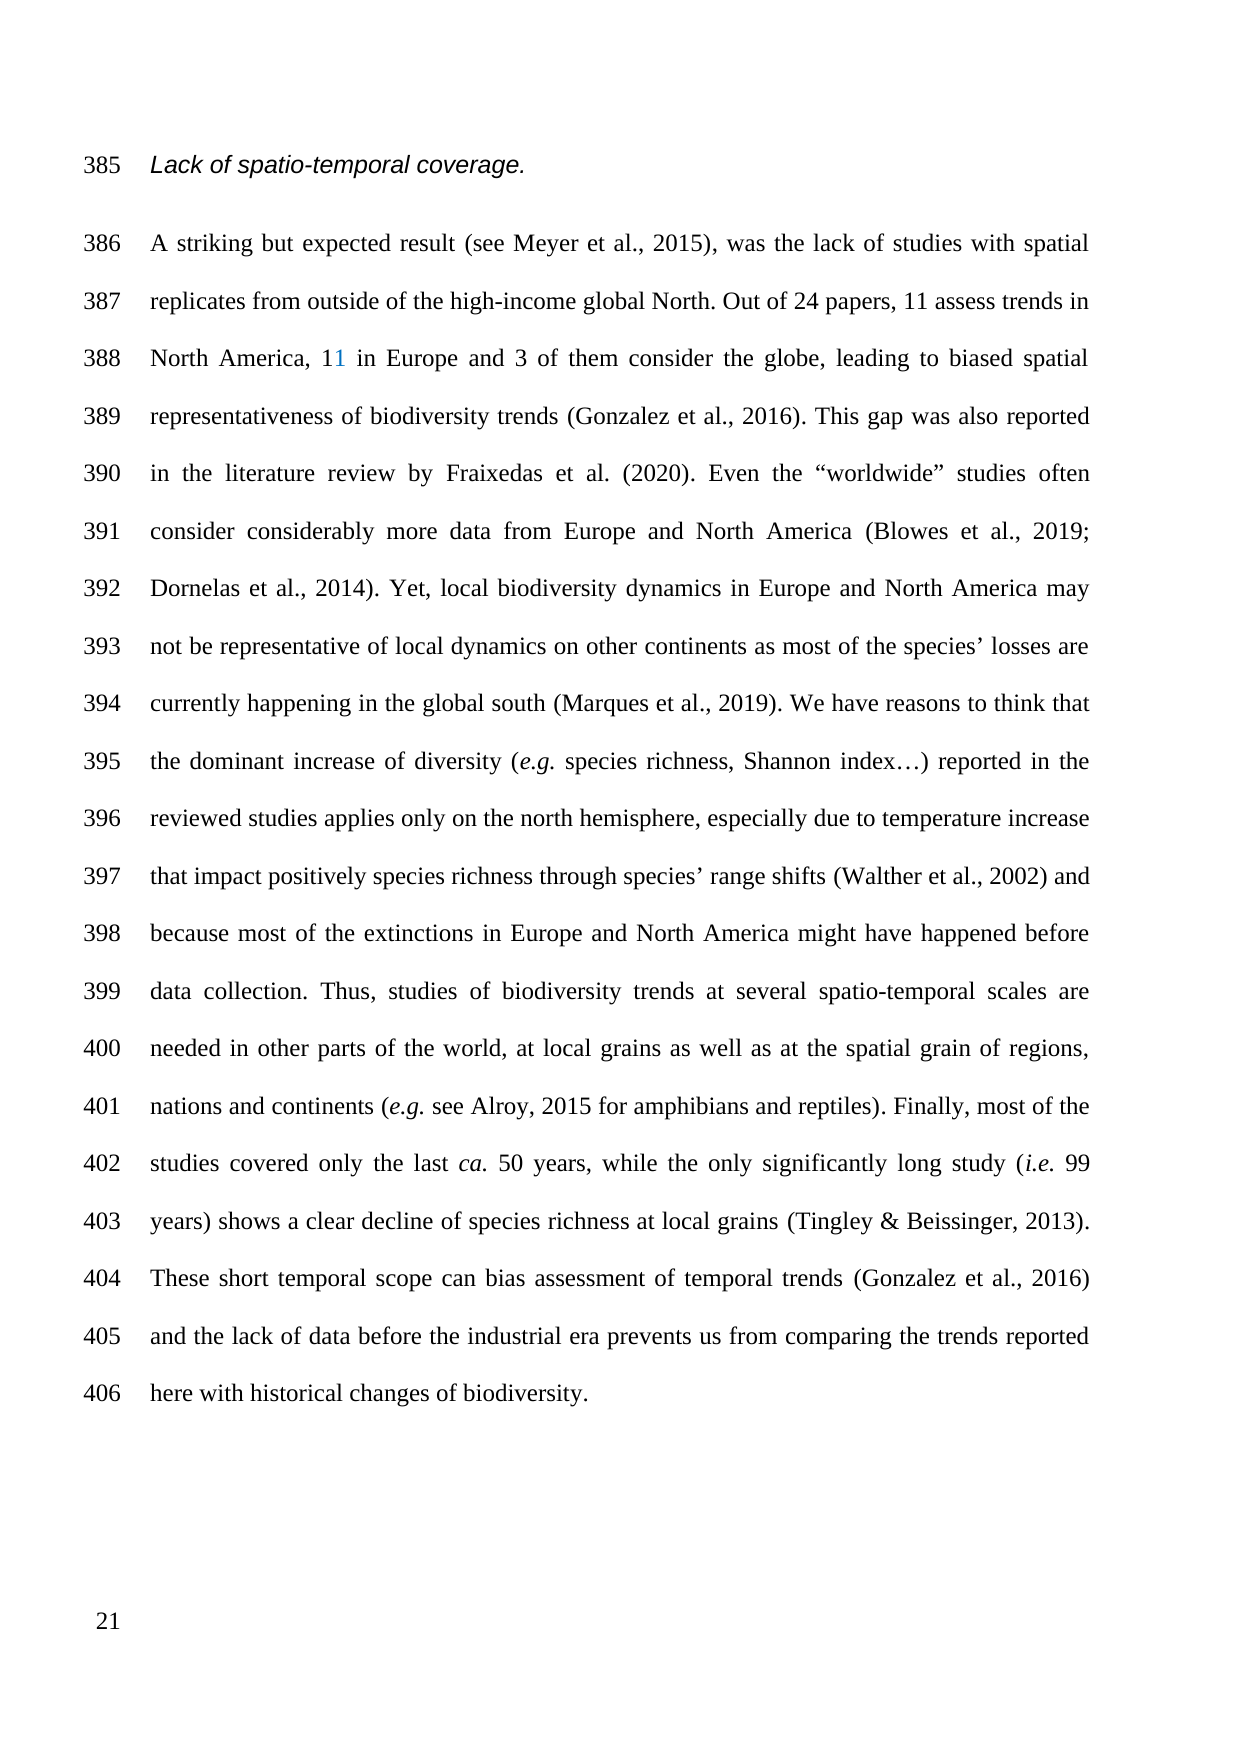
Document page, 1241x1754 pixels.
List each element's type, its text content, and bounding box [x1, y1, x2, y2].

text A striking but expected result (see Meyer et al., 2015), was the lack of studies with spatial replicates from outside of the high-income global North. Out of 24 papers, 11 assess trends in North America, 11 in Europe and 3 of them consider the globe, leading to biased spatial representativeness of biodiversity trends (Gonzalez et al., 2016). This gap was also reported in the literature review by Fraixedas et al. (2020). Even the “worldwide” studies often consider considerably more data from Europe and North America (Blowes et al., 2019; Dornelas et al., 2014). Yet, local biodiversity dynamics in Europe and North America may not be representative of local dynamics on other continents as most of the species’ losses are currently happening in the global south (Marques et al., 2019). We have reasons to think that the dominant increase of diversity (e.g. species richness, Shannon index…) reported in the reviewed studies applies only on the north hemisphere, especially due to temperature increase that impact positively species richness through species’ range shifts (Walther et al., 2002) and because most of the extinctions in Europe and North America might have happened before data collection. Thus, studies of biodiversity trends at several spatio-temporal scales are needed in other parts of the world, at local grains as well as at the spatial grain of regions, nations and continents (e.g. see Alroy, 2015 for amphibians and reptiles). Finally, most of the studies covered only the last ca. 50 years, while the only significantly long study (i.e. 99 years) shows a clear decline of species richness at local grains (Tingley & Beissinger, 2013). These short temporal scope can bias assessment of temporal trends (Gonzalez et al., 2016) and the lack of data before the industrial era prevents us from comparing the trends reported here with historical changes of biodiversity. [150, 228, 1090, 1407]
subtitle Lack of spatio-temporal coverage. [150, 150, 1090, 179]
